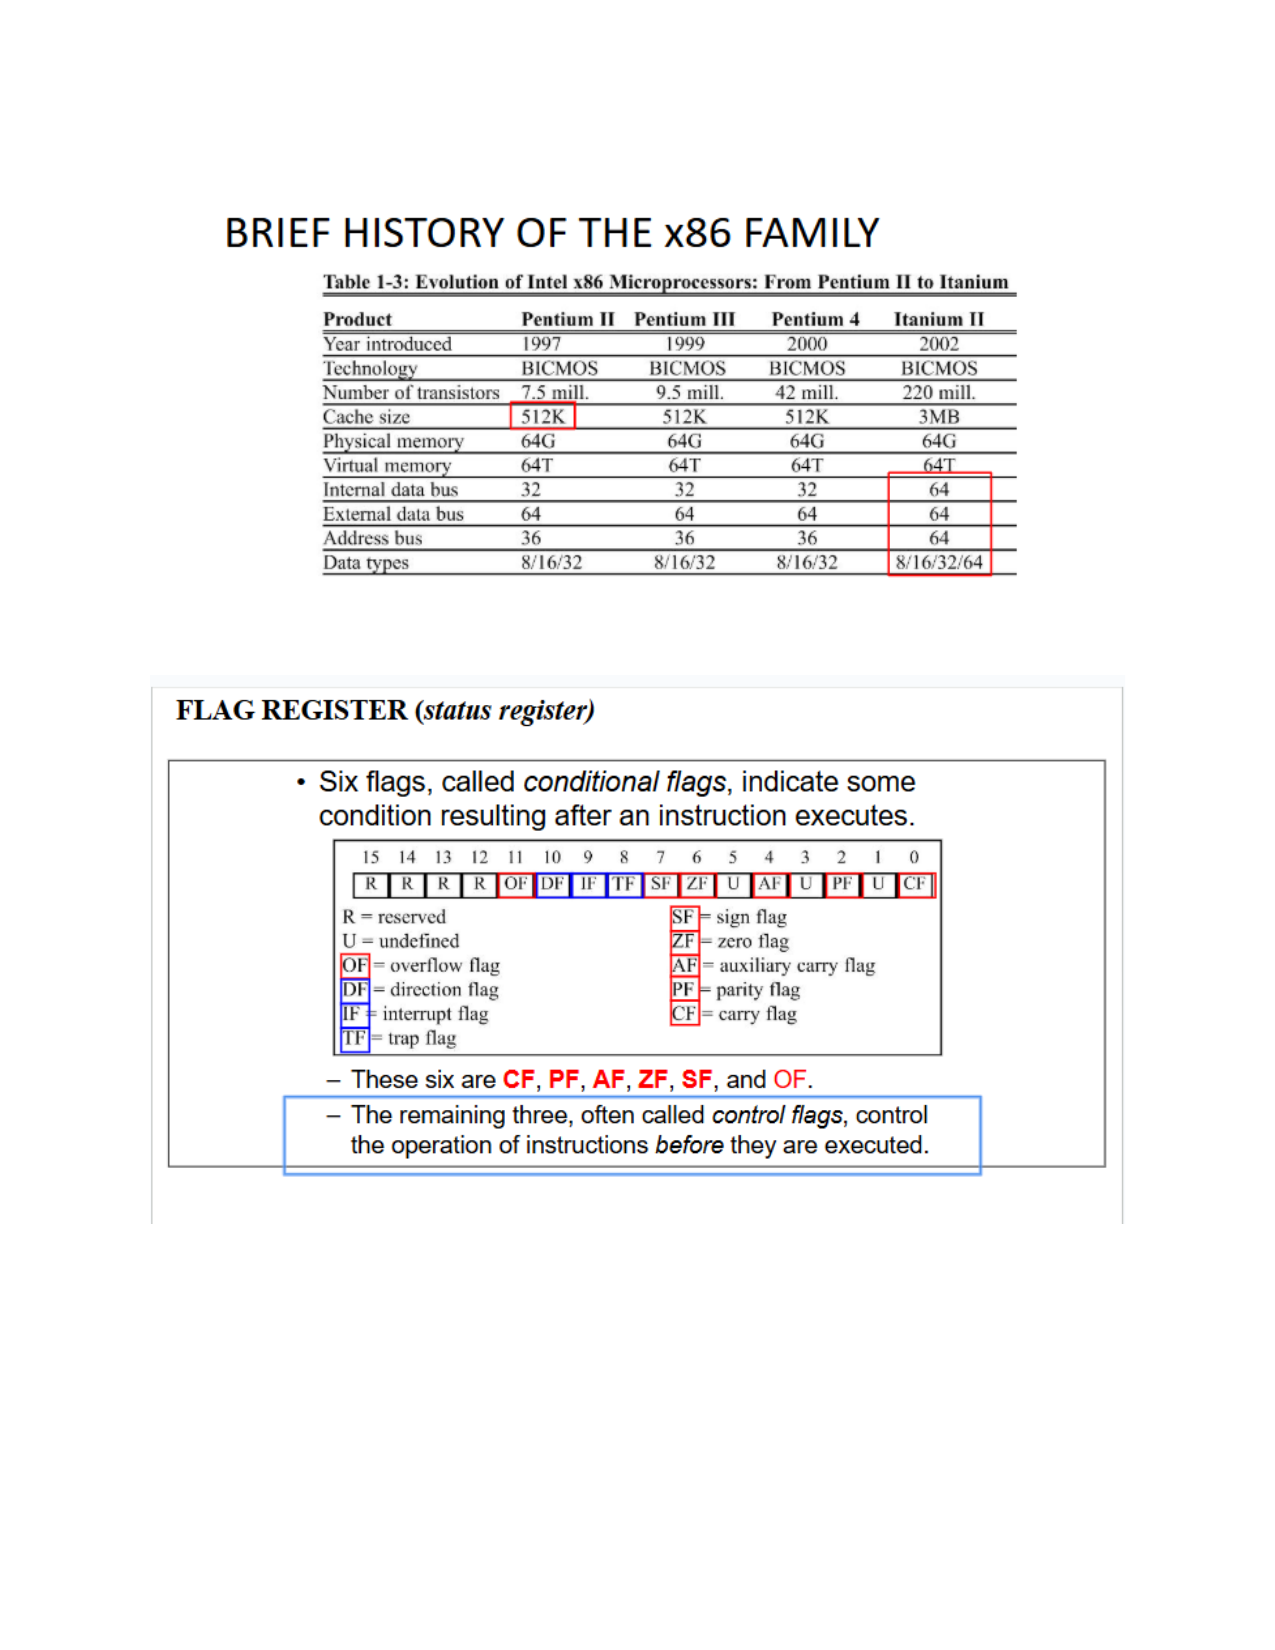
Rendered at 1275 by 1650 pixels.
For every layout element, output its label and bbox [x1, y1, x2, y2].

picture [150, 150, 1125, 673]
picture [150, 675, 1125, 1224]
